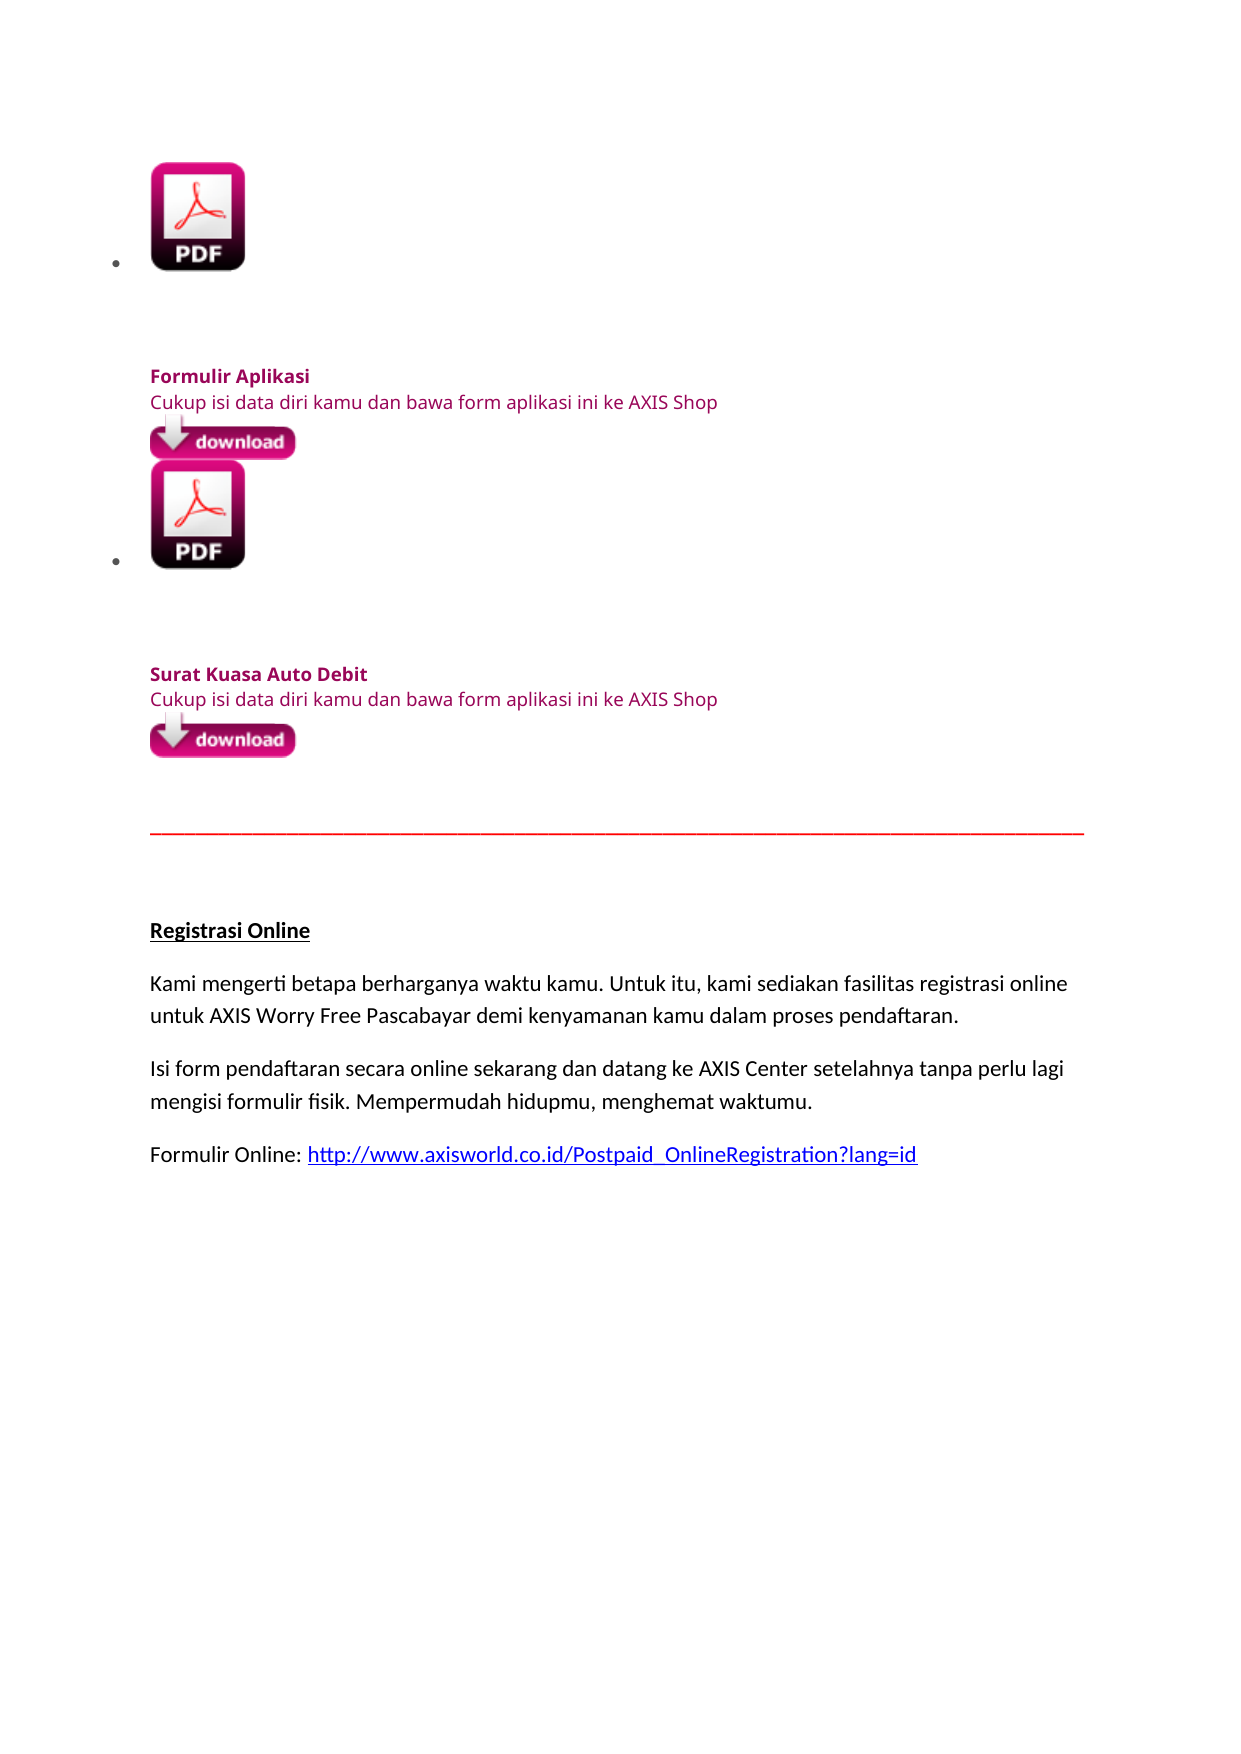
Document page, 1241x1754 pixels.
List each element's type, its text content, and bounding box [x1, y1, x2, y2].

text Registrasi Online [150, 916, 1090, 944]
text __________________________________________________________________________________ [150, 810, 1090, 838]
text Kami mengerti betapa berharganya waktu kamu. Untuk itu, kami sediakan fasilitas registrasi online untuk AXIS Worry Free Pascabayar demi kenyamanan kamu dalam proses pendaftaran. [150, 969, 1090, 1029]
text Surat Kuasa Auto Debit Cukup isi data diri kamu dan bawa form aplikasi ini ke AXIS Shop [150, 661, 1051, 712]
picture [150, 712, 297, 758]
picture [150, 414, 297, 570]
text Formulir Aplikasi Cukup isi data diri kamu dan bawa form aplikasi ini ke AXIS Shop [150, 363, 1051, 414]
picture [150, 162, 246, 272]
text Formulir Online: http://www.axisworld.co.id/Postpaid_OnlineRegistration?lang=id [150, 1140, 1090, 1168]
text Isi form pendaftaran secara online sekarang dan datang ke AXIS Center setelahnya tanpa perlu lagi mengisi formulir fisik. Mempermudah hidupmu, menghemat waktumu. [150, 1054, 1090, 1115]
